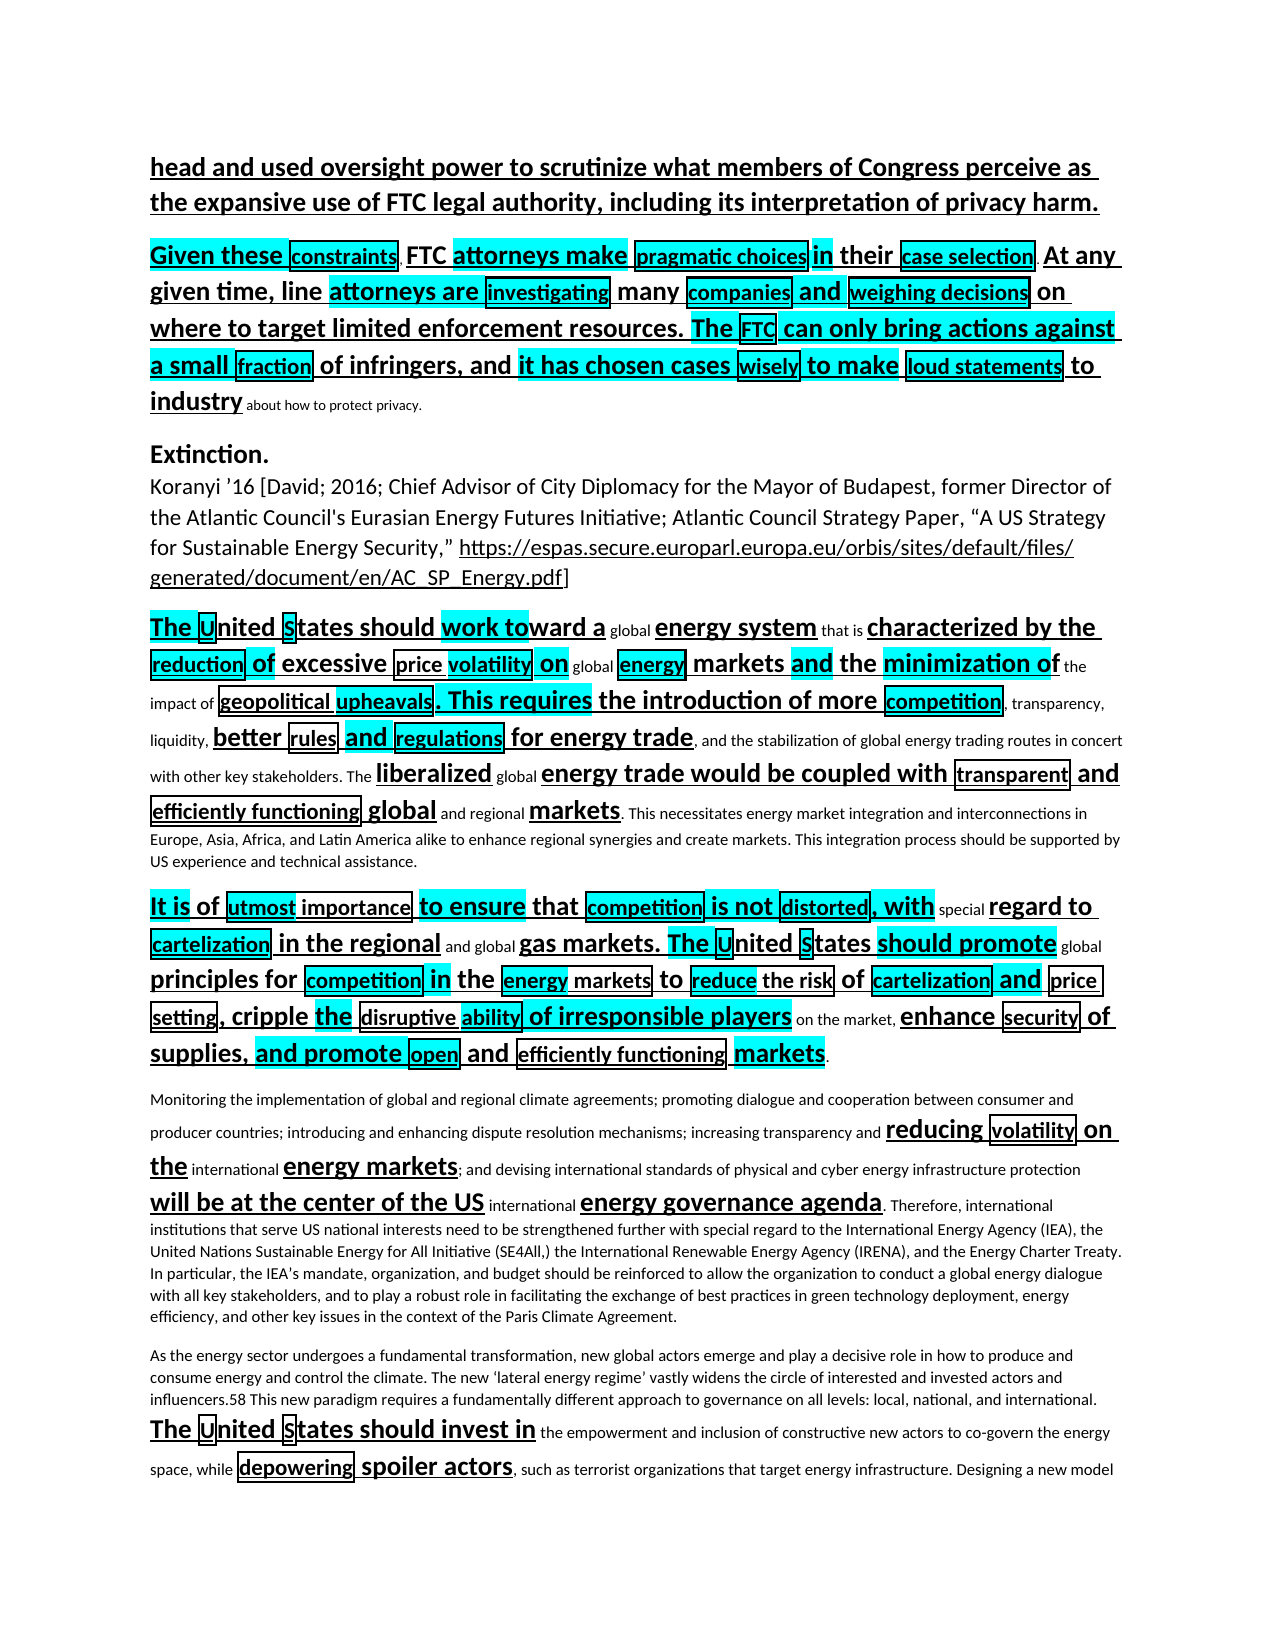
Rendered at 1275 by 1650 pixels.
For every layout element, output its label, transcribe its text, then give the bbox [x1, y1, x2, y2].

text It is of utmost importance to ensure that competition is not distorted, with special regard to cartelization in the regional and global gas markets. The United States should promote global principles for competition in the energy markets to reduce the risk of cartelization and price setting, cripple the disruptive ability of irresponsible players on the market, enhance security of supplies, and promote open and efficiently functioning markets. [150, 889, 1125, 1070]
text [150, 1345, 1125, 1483]
text Monitoring the implementation of global and regional climate agreements; promoting dialogue and cooperation between consumer and producer countries; introducing and enhancing dispute resolution mechanisms; increasing transparency and reducing volatility on the international energy markets; and devising international standards of physical and cyber energy infrastructure protection will be at the center of the US international energy governance agenda. Therefore, international institutions that serve US national interests need to be strengthened further with special regard to the International Energy Agency (IEA), the United Nations Sustainable Energy for All Initiative (SE4All,) the International Renewable Energy Agency (IRENA), and the Energy Charter Treaty. In particular, the IEA’s mandate, organization, and budget should be reinforced to allow the organization to conduct a global energy dialogue with all key stakeholders, and to play a robust role in facilitating the exchange of best practices in green technology deployment, energy efficiency, and other key issues in the context of the Paris Climate Agreement. [150, 1089, 1125, 1327]
text Koranyi ’16 [David; 2016; Chief Advisor of City Diplomacy for the Mayor of Budapest, former Director of the Atlantic Council's Eurasian Energy Futures Initiative; Atlantic Council Strategy Paper, “A US Strategy for Sustainable Energy Security,” https://espas.secure.europarl.europa.eu/orbis/sites/default/files/generated/document/en/AC_SP_Energy.pdf] [150, 472, 1125, 591]
text The United States should work toward a global energy system that is characterized by the reduction of excessive price volatility on global energy markets and the minimization of the impact of geopolitical upheavals. This requires the introduction of more competition, transparency, liquidity, better rules and regulations for energy trade, and the stabilization of global energy trading routes in concert with other key stakeholders. The liberalized global energy trade would be coupled with transparent and efficiently functioning global and regional markets. This necessitates energy market integration and interconnections in Europe, Asia, Africa, and Latin America alike to enhance regional synergies and create markets. This integration process should be supported by US experience and technical assistance. [150, 610, 1125, 871]
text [150, 150, 1125, 219]
text Given these constraints, FTC attorneys make pragmatic choices in their case selection. At any given time, line attorneys are investigating many companies and weighing decisions on where to target limited enforcement resources. The FTC can only bring actions against a small fraction of infringers, and it has chosen cases wisely to make loud statements to industry about how to protect privacy. [150, 238, 1125, 418]
subtitle Extinction. [150, 437, 1125, 470]
